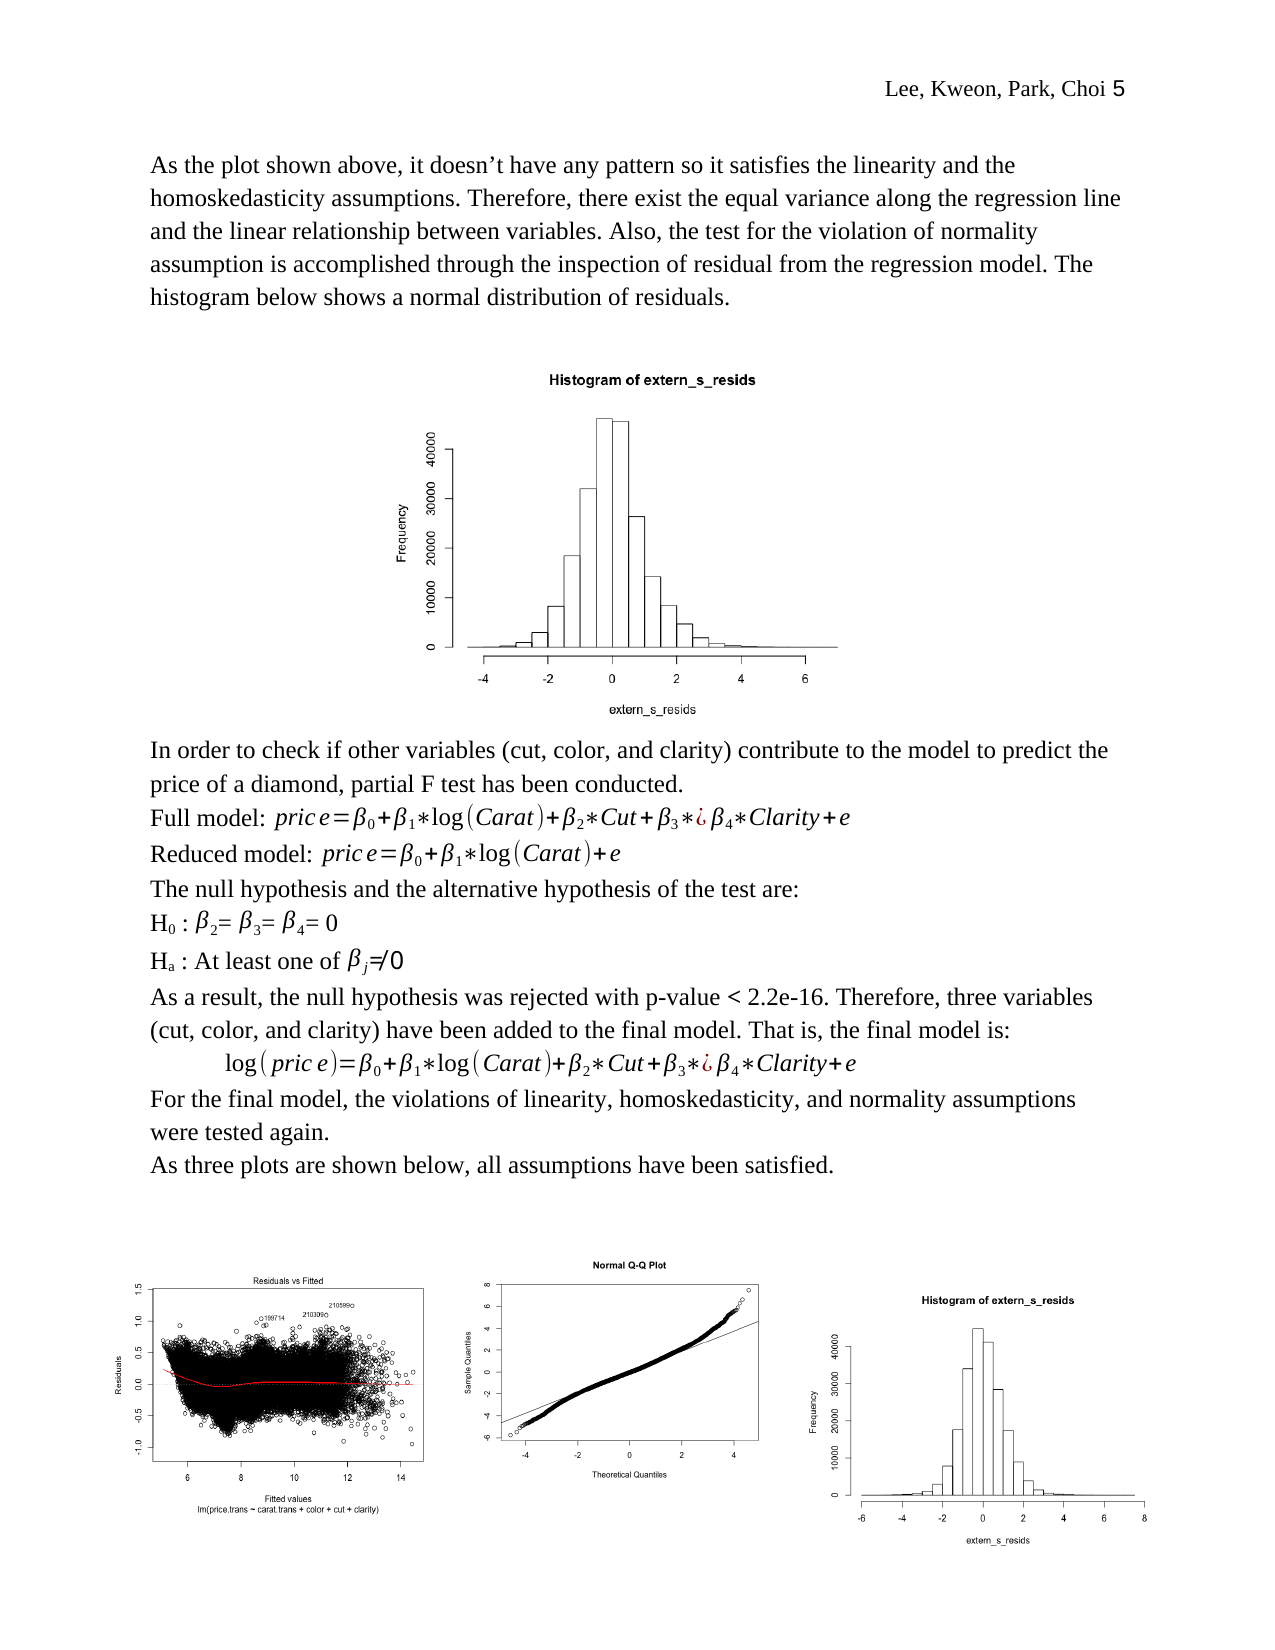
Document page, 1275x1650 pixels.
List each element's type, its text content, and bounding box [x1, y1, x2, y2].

text As a result, the null hypothesis was rejected with p-value < 2.2e-16. Therefore, three variables (cut, color, and clarity) have been added to the final model. That is, the final model is: [150, 982, 1125, 1044]
text Ha : At least one of ≠ 0 [150, 943, 1125, 977]
picture [392, 348, 883, 732]
text For the final model, the violations of linearity, homoskedasticity, and normality assumptions were tested again. [150, 1084, 1125, 1146]
text Reduced model: [150, 838, 1125, 870]
picture [462, 1245, 778, 1489]
text Full model: [150, 802, 1125, 834]
text As the plot shown above, it doesn’t have any pattern so it satisfies the linearity and the homoskedasticity assumptions. Therefore, there exist the equal variance along the regression line and the linear relationship between variables. Also, the test for the violation of normality assumption is accomplished through the inspection of residual from the regression model. The histogram below shows a normal distribution of residuals. [150, 150, 1125, 311]
text As three plots are shown below, all assumptions have been satisfied. [150, 1150, 1125, 1179]
picture [806, 1277, 1168, 1557]
picture [112, 1245, 444, 1515]
text H0 : = = = 0 [150, 907, 1125, 938]
text The null hypothesis and the alternative hypothesis of the test are: [150, 874, 1125, 903]
text In order to check if other variables (cut, color, and clarity) contribute to the model to predict the price of a diamond, partial F test has been conducted. [150, 736, 1125, 797]
